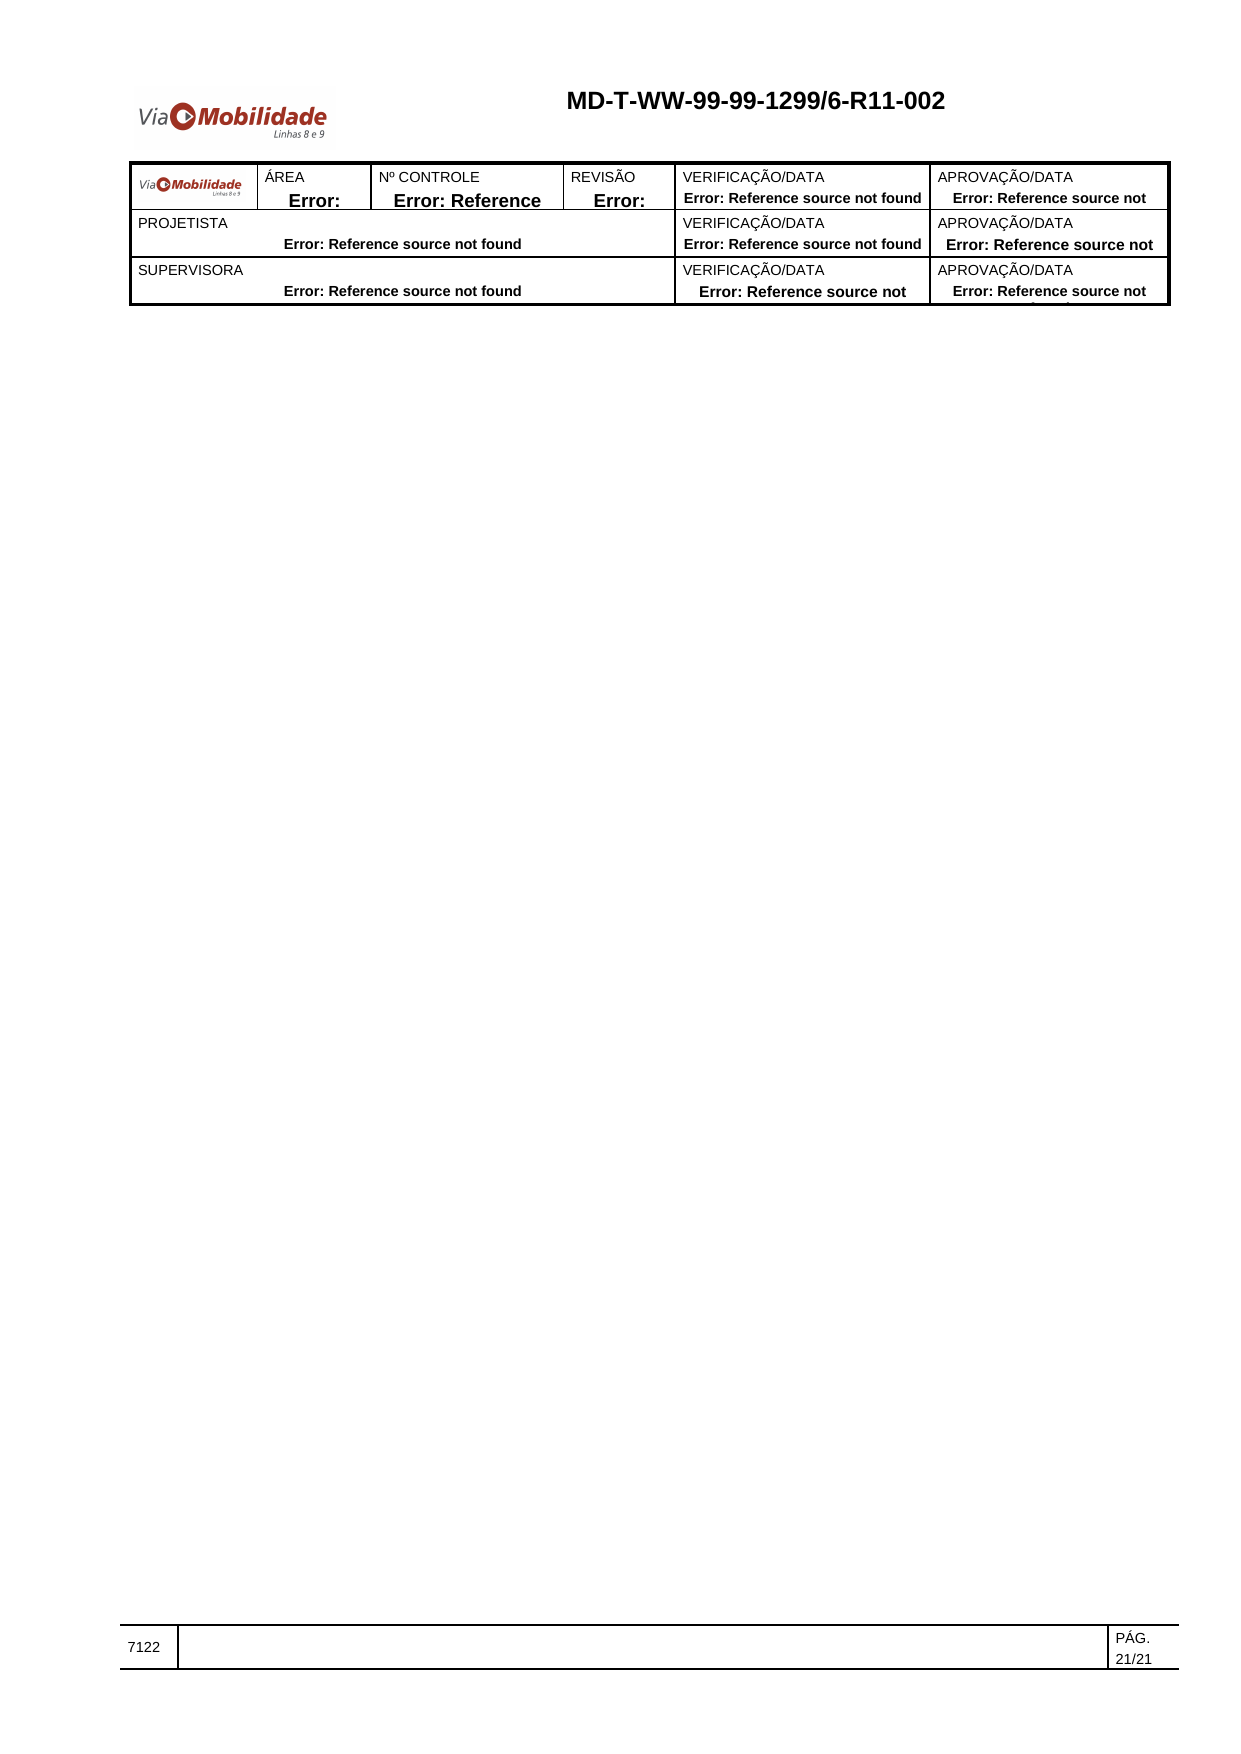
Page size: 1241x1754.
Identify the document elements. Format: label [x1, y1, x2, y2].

picture [134, 86, 337, 150]
picture [137, 168, 246, 202]
